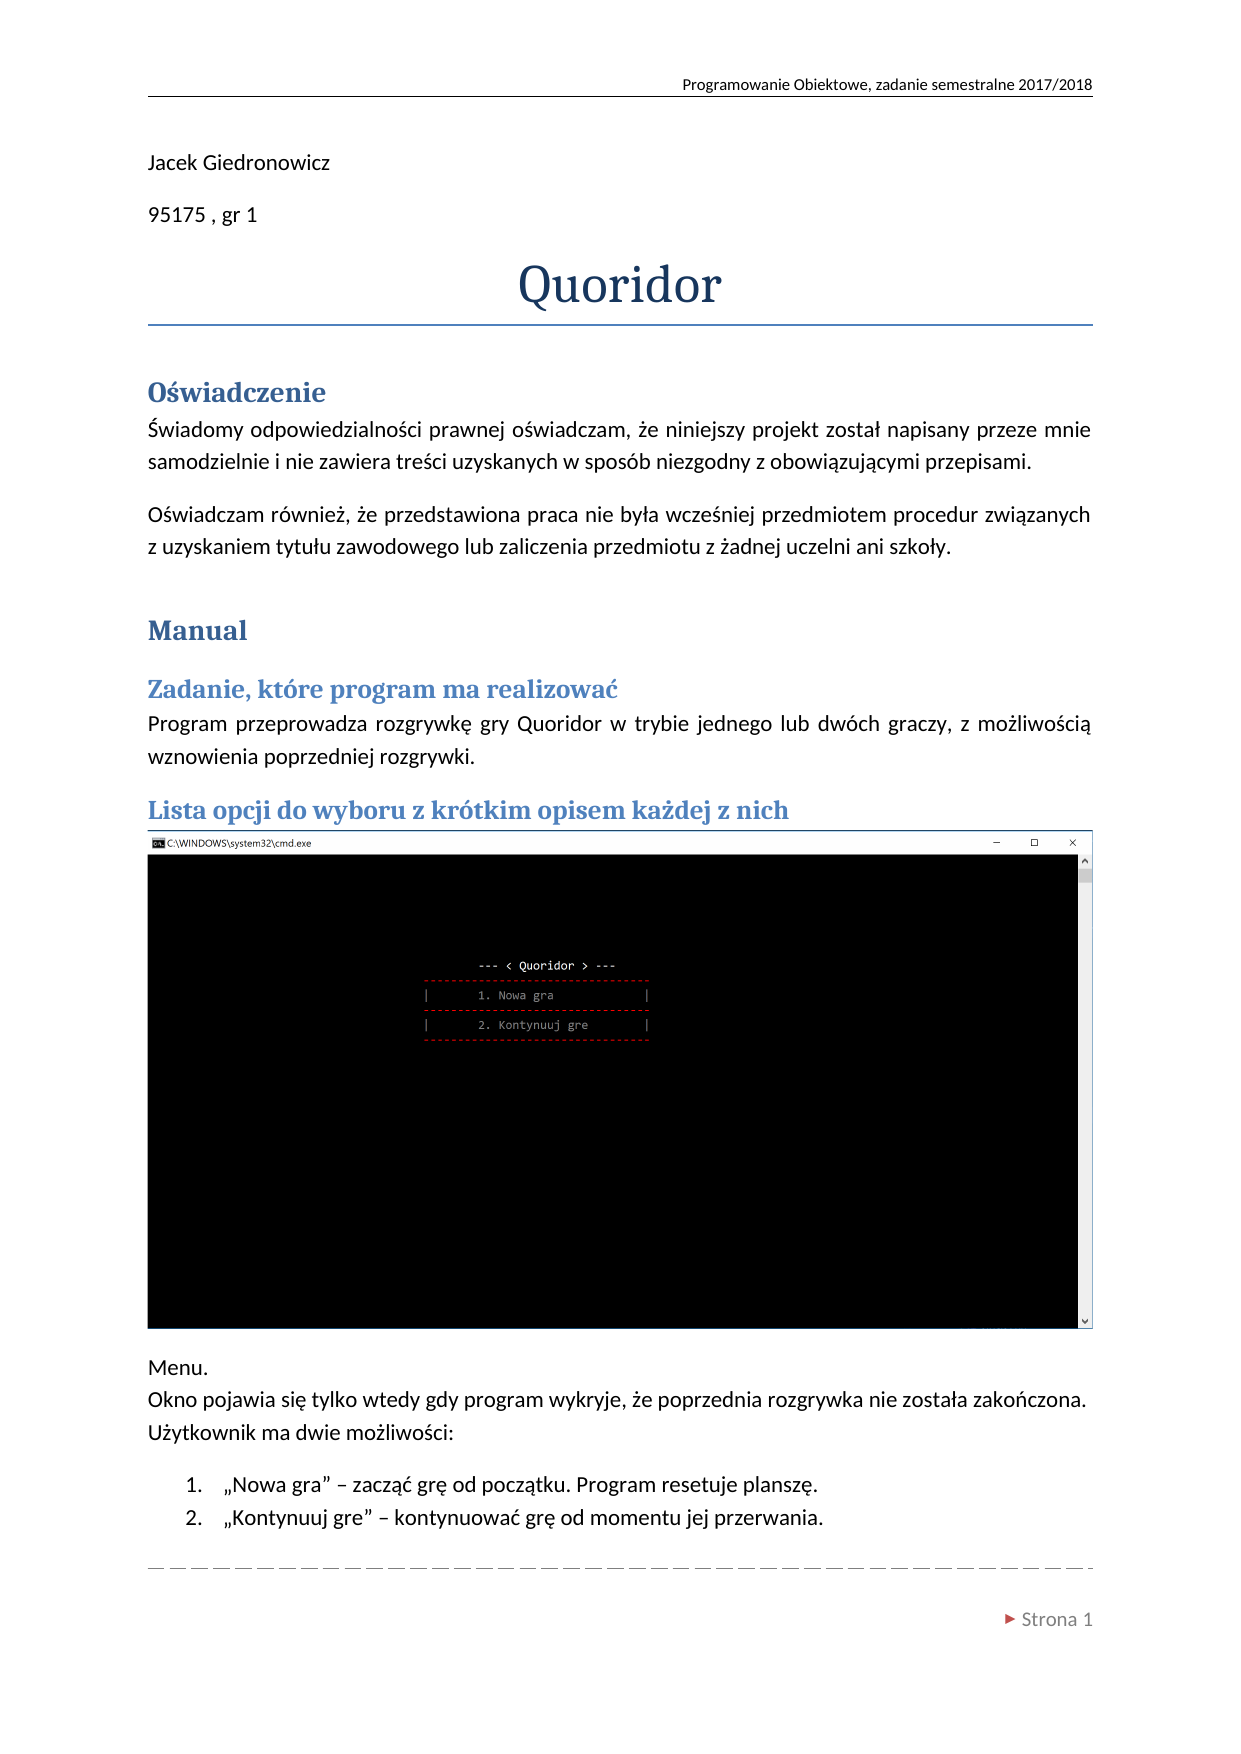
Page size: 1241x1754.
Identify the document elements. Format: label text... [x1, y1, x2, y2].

list „Kontynuuj gre” – kontynuować grę od momentu jej przerwania. [185, 1503, 1093, 1531]
text Oświadczam również, że przedstawiona praca nie była wcześniej przedmiotem procedur związanych z uzyskaniem tytułu zawodowego lub zaliczenia przedmiotu z żadnej uczelni ani szkoły. [148, 500, 1093, 560]
subtitle Zadanie, które program ma realizować [148, 674, 1093, 705]
title Quoridor [148, 254, 1093, 324]
subtitle Lista opcji do wyboru z krótkim opisem każdej z nich [148, 795, 1093, 826]
subtitle Manual [148, 614, 1093, 648]
picture [147, 830, 1093, 1329]
text 95175 , gr 1 [148, 201, 1093, 229]
text Program przeprowadza rozgrywkę gry Quoridor w trybie jednego lub dwóch graczy, z możliwością wznowienia poprzedniej rozgrywki. [148, 709, 1093, 770]
list „Nowa gra” – zacząć grę od początku. Program resetuje planszę. [185, 1471, 1093, 1499]
text Jacek Giedronowicz [148, 148, 1093, 176]
subtitle Oświadczenie [148, 376, 1093, 410]
text Menu. Okno pojawia się tylko wtedy gdy program wykryje, że poprzednia rozgrywka nie została zakończona. Użytkownik ma dwie możliwości: [148, 1353, 1093, 1446]
text Świadomy odpowiedzialności prawnej oświadczam, że niniejszy projekt został napisany przeze mnie samodzielnie i nie zawiera treści uzyskanych w sposób niezgodny z obowiązującymi przepisami. [148, 415, 1093, 475]
